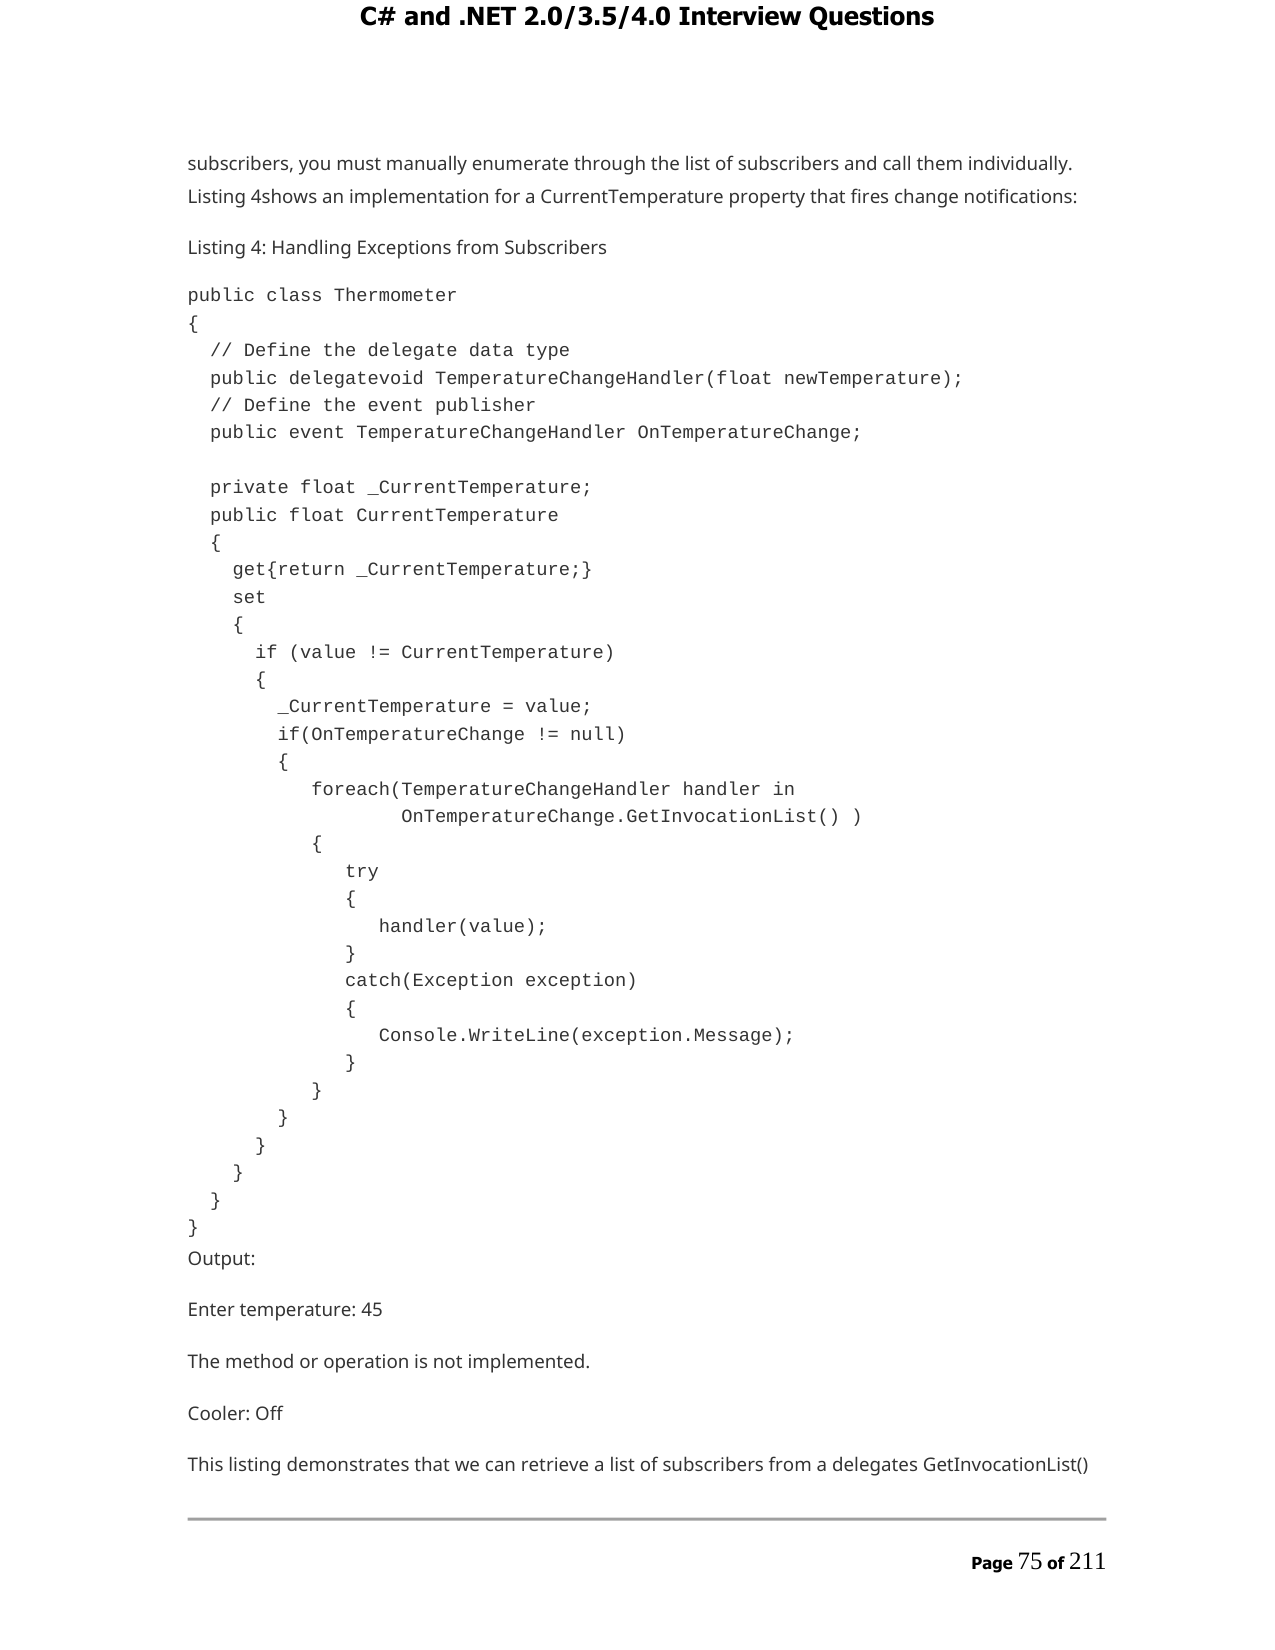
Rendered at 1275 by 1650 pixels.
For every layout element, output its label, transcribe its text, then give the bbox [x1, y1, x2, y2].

text Cooler: Off [187, 1400, 1106, 1426]
text public class Thermometer { // Define the delegate data type public delegatevoid TemperatureChangeHandler(float newTemperature); // Define the event publisher public event TemperatureChangeHandler OnTemperatureChange; [187, 286, 1106, 444]
text Output: [187, 1245, 1106, 1271]
text The method or operation is not implemented. [187, 1348, 1106, 1374]
text private float _CurrentTemperature; public float CurrentTemperature { get{return _CurrentTemperature;} set { if (value != CurrentTemperature) { _CurrentTemperature = value; if(OnTemperatureChange != null) { foreach(TemperatureChangeHandler handler in OnTemperatureChange.GetInvocationList() ) { try { handler(value); } catch(Exception exception) { Console.WriteLine(exception.Message); } } } } } } } [187, 478, 1106, 1239]
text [187, 1452, 1106, 1477]
text Enter temperature: 45 [187, 1297, 1106, 1322]
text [187, 150, 1106, 208]
text Listing 4: Handling Exceptions from Subscribers [187, 234, 1106, 260]
